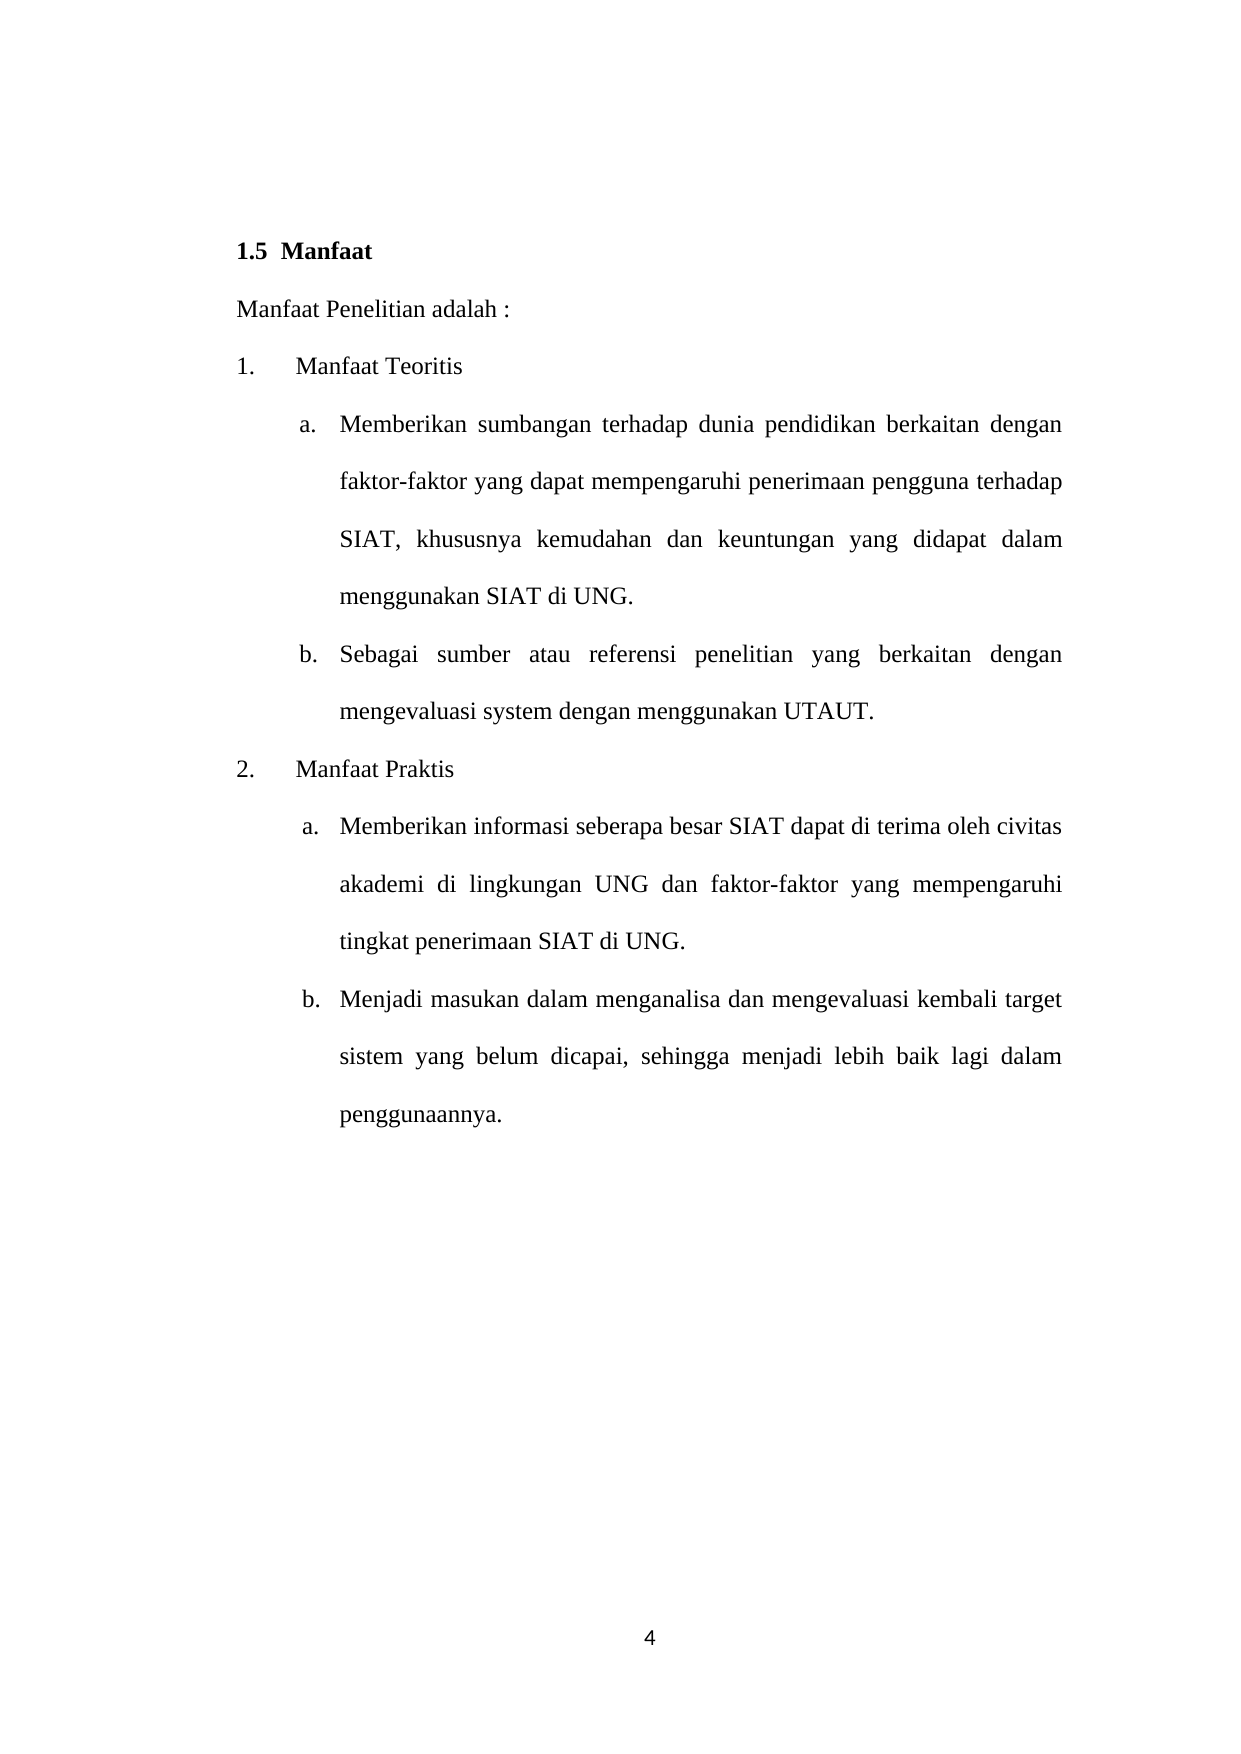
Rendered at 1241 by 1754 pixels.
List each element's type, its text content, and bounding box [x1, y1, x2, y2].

list Manfaat Praktis [236, 754, 1063, 782]
list Manfaat Teoritis [236, 351, 1063, 380]
list Menjadi masukan dalam menganalisa dan mengevaluasi kembali target sistem yang belum dicapai, sehingga menjadi lebih baik lagi dalam penggunaannya. [302, 984, 1063, 1127]
list Manfaat [236, 236, 1063, 265]
text Manfaat Penelitian adalah : [236, 294, 1063, 322]
list Memberikan informasi seberapa besar SIAT dapat di terima oleh civitas akademi di lingkungan UNG dan faktor-faktor yang mempengaruhi tingkat penerimaan SIAT di UNG. [302, 811, 1063, 955]
list Memberikan sumbangan terhadap dunia pendidikan berkaitan dengan faktor-faktor yang dapat mempengaruhi penerimaan pengguna terhadap SIAT, khususnya kemudahan dan keuntungan yang didapat dalam menggunakan SIAT di UNG. [299, 409, 1063, 610]
list Sebagai sumber atau referensi penelitian yang berkaitan dengan mengevaluasi system dengan menggunakan UTAUT. [299, 639, 1063, 725]
